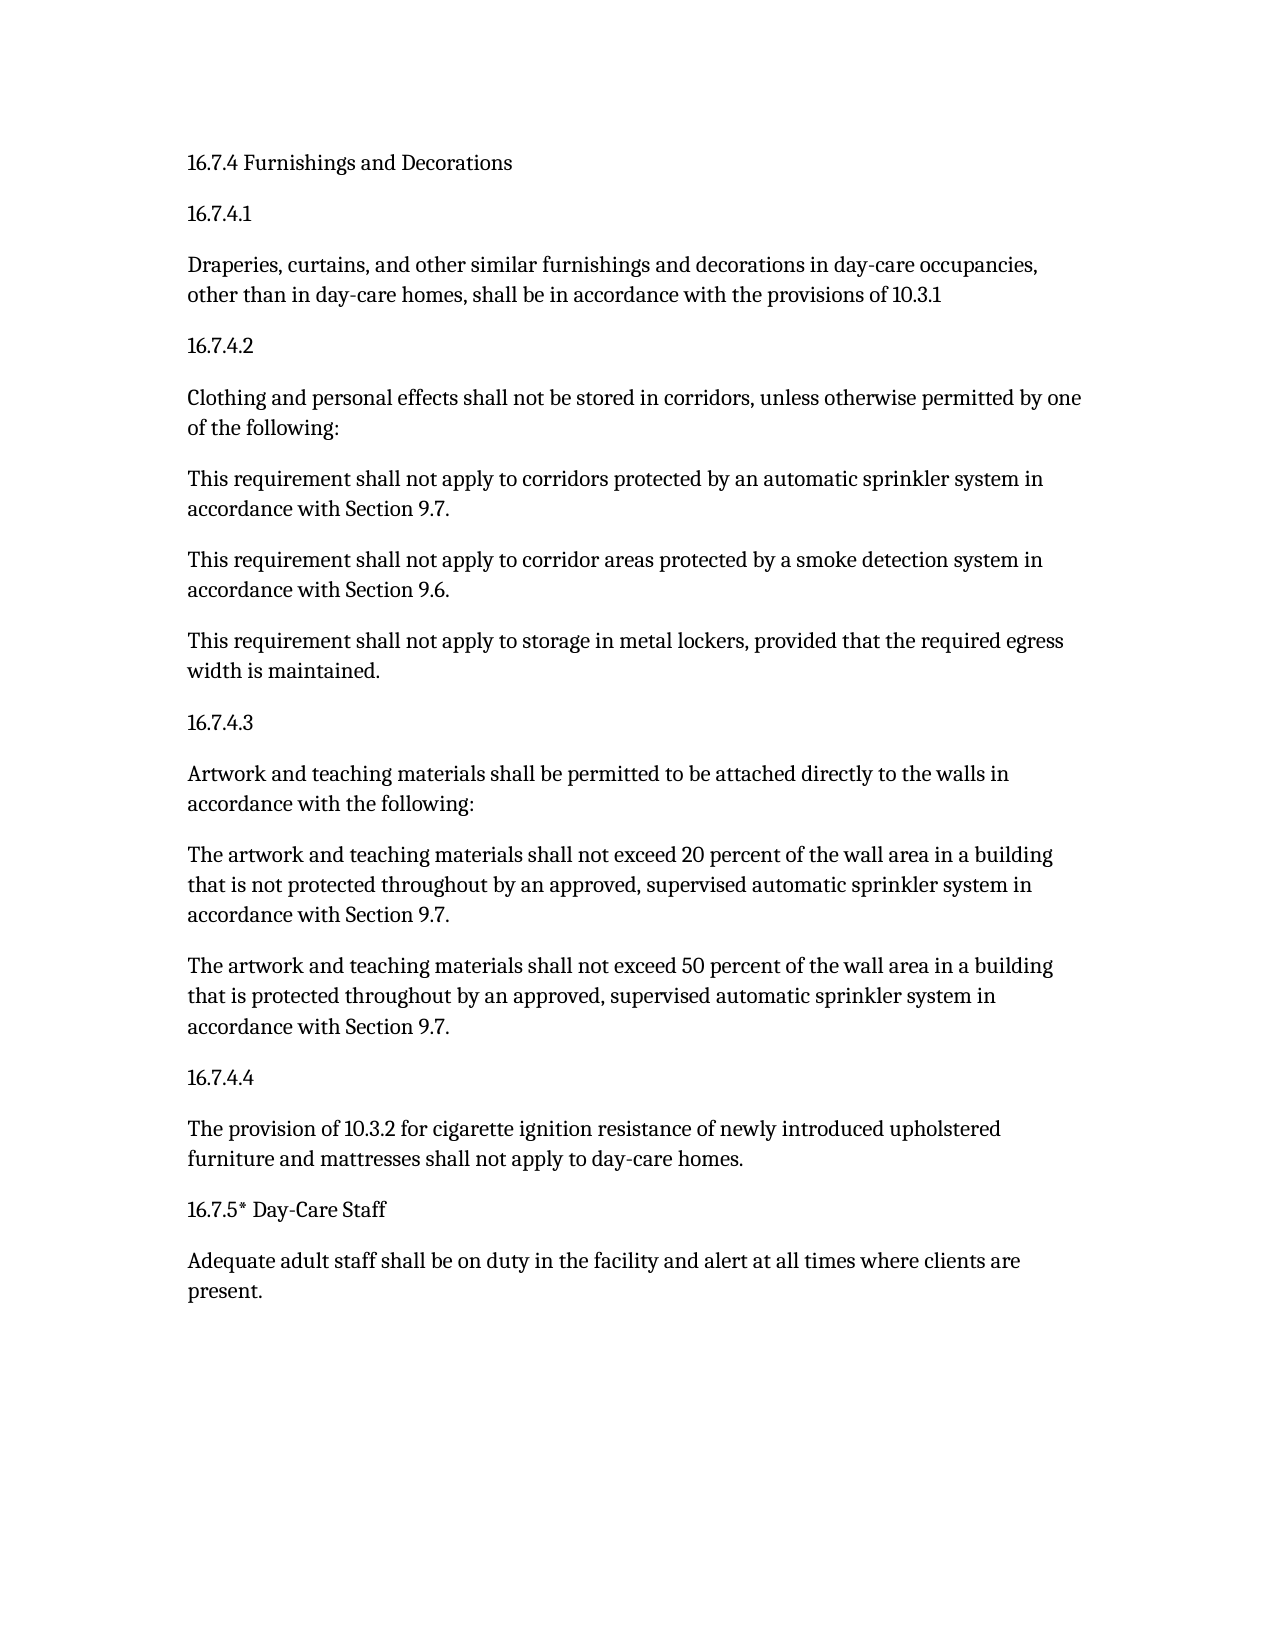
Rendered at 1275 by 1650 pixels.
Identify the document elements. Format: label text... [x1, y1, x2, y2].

text Clothing and personal effects shall not be stored in corridors, unless otherwise permitted by one of the following: [187, 384, 1087, 441]
text This requirement shall not apply to corridors protected by an automatic sprinkler system in accordance with Section 9.7. [187, 466, 1087, 522]
text Draperies, curtains, and other similar furnishings and decorations in day-care occupancies, other than in day-care homes, shall be in accordance with the provisions of 10.3.1 [187, 252, 1087, 309]
text This requirement shall not apply to storage in metal lockers, provided that the required egress width is maintained. [187, 628, 1087, 685]
text 16.7.4 Furnishings and Decorations [187, 150, 1087, 176]
text Adequate adult staff shall be on duty in the facility and alert at all times where clients are present. [187, 1248, 1087, 1304]
text The artwork and teaching materials shall not exceed 20 percent of the wall area in a building that is not protected throughout by an approved, supervised automatic sprinkler system in accordance with Section 9.7. [187, 842, 1087, 928]
text 16.7.4.1 [187, 201, 1087, 227]
text 16.7.5* Day-Care Staff [187, 1197, 1087, 1223]
text The provision of 10.3.2 for cigarette ignition resistance of newly introduced upholstered furniture and mattresses shall not apply to day-care homes. [187, 1116, 1087, 1172]
text The artwork and teaching materials shall not exceed 50 percent of the wall area in a building that is protected throughout by an approved, supervised automatic sprinkler system in accordance with Section 9.7. [187, 953, 1087, 1040]
text 16.7.4.4 [187, 1064, 1087, 1091]
text 16.7.4.2 [187, 333, 1087, 360]
text Artwork and teaching materials shall be permitted to be attached directly to the walls in accordance with the following: [187, 760, 1087, 817]
text 16.7.4.3 [187, 709, 1087, 736]
text This requirement shall not apply to corridor areas protected by a smoke detection system in accordance with Section 9.6. [187, 547, 1087, 603]
